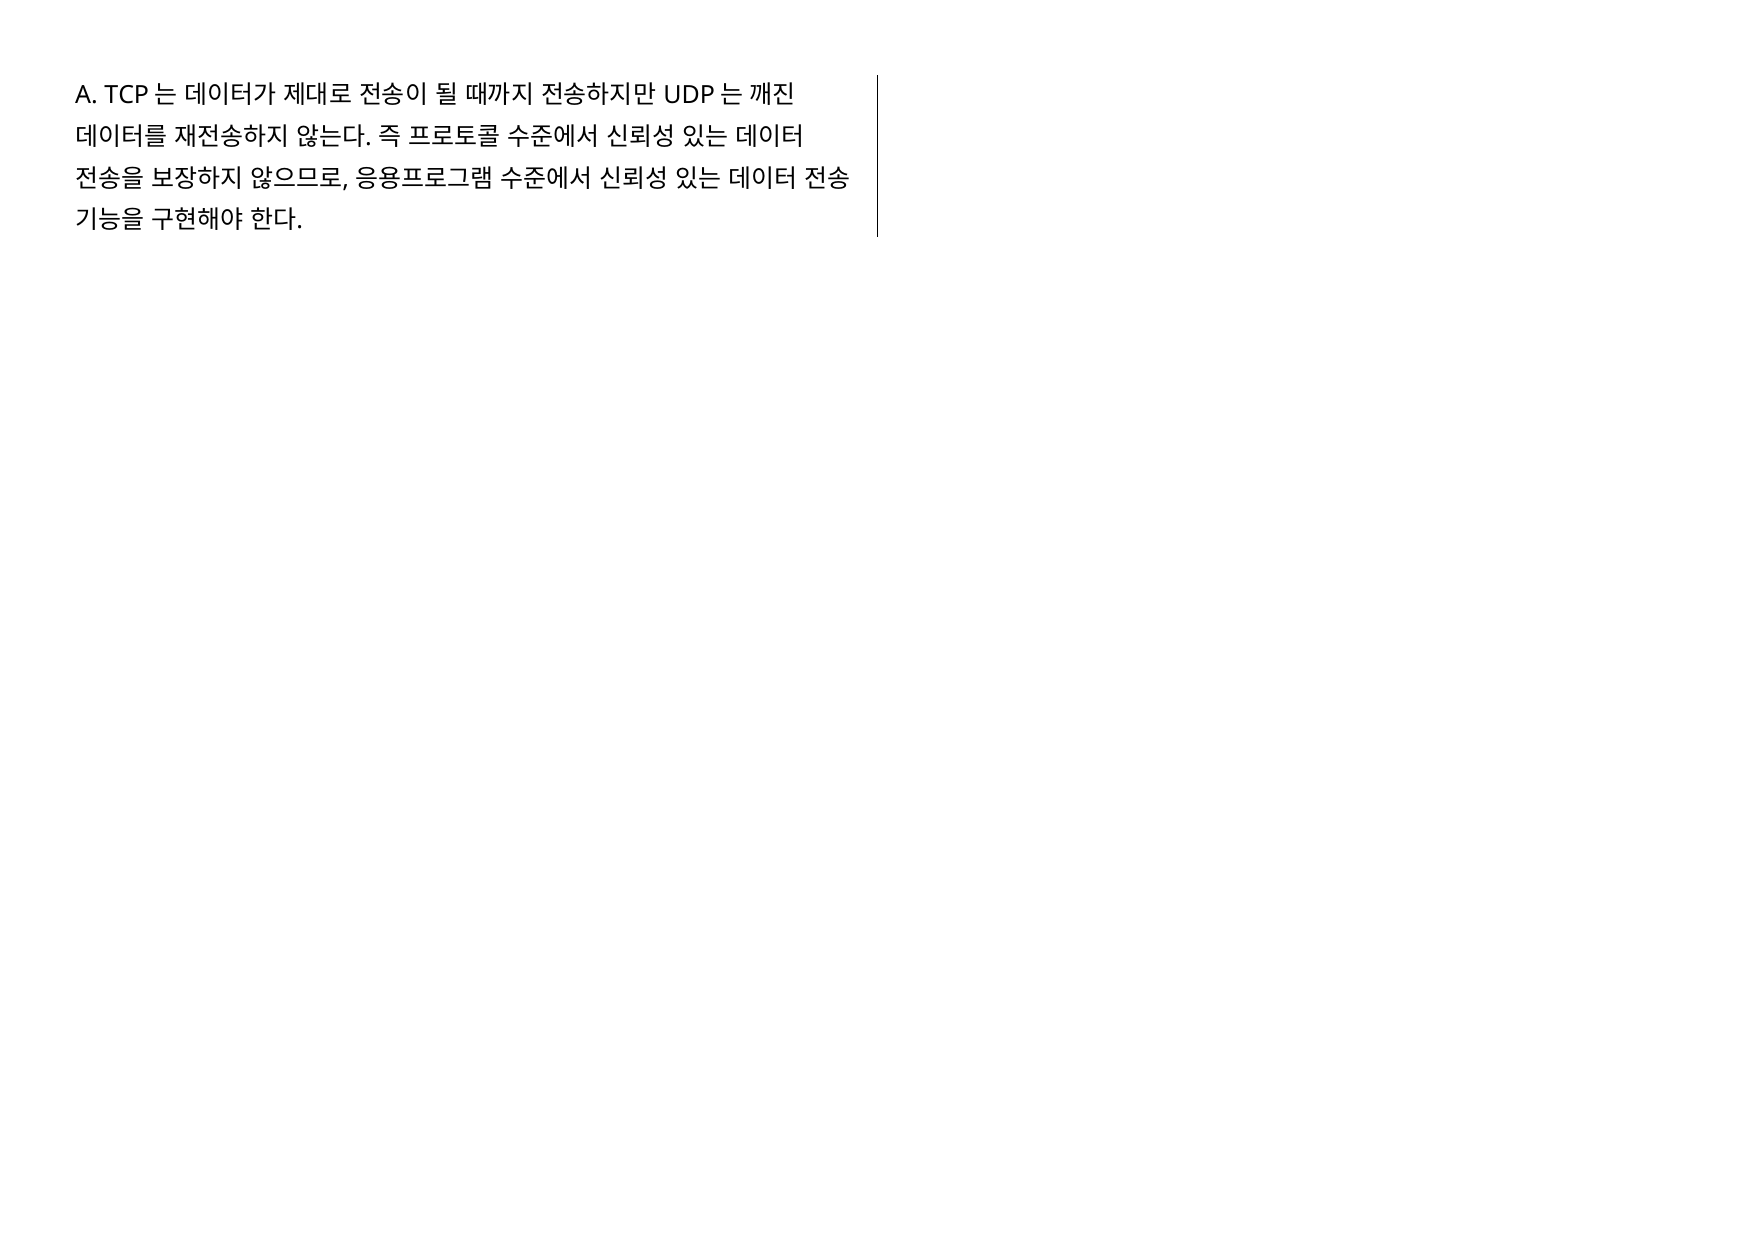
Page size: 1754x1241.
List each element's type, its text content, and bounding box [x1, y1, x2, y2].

text A. TCP는 데이터가 제대로 전송이 될 때까지 전송하지만 UDP는 깨진 데이터를 재전송하지 않는다. 즉 프로토콜 수준에서 신뢰성 있는 데이터 전송을 보장하지 않으므로, 응용프로그램 수준에서 신뢰성 있는 데이터 전송 기능을 구현해야 한다. [75, 75, 855, 236]
